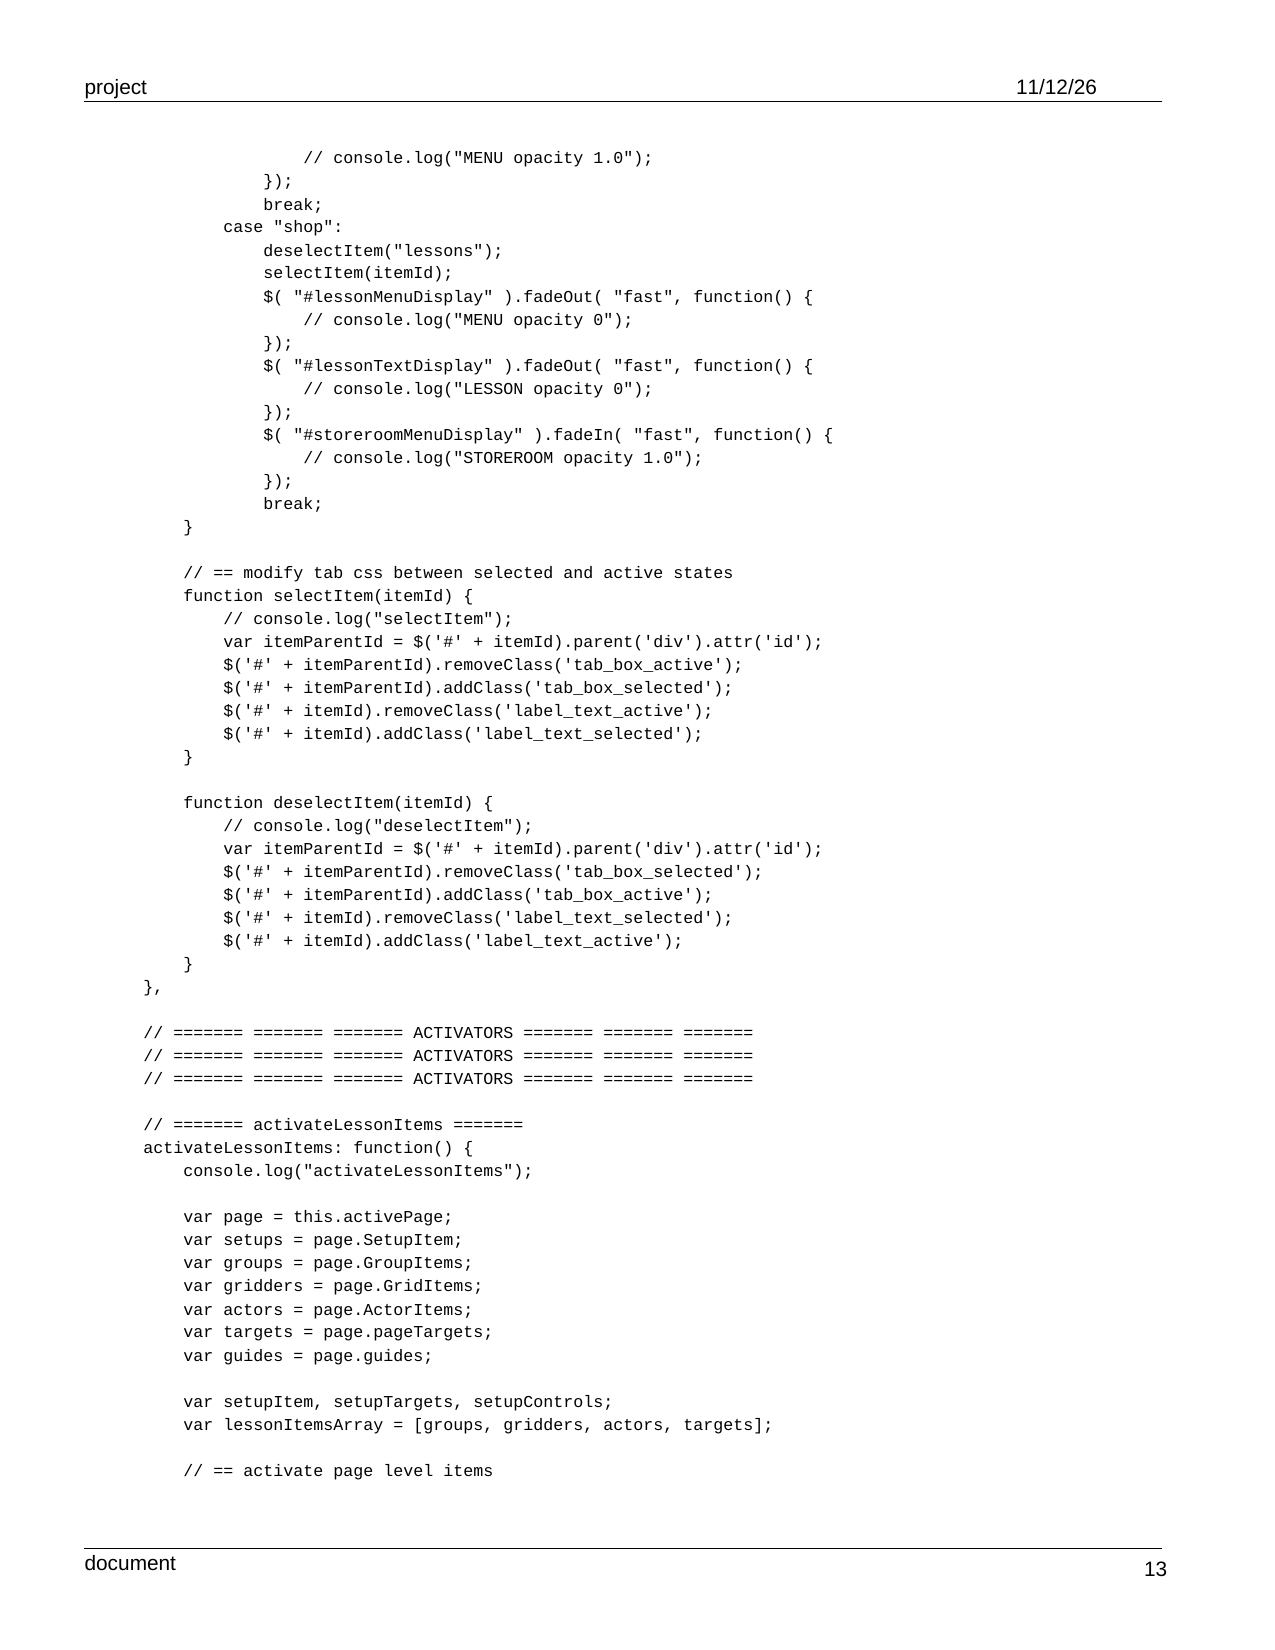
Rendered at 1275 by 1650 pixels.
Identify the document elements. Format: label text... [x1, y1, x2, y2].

text break; [103, 196, 1162, 215]
text $('#' + itemId).removeClass('label_text_active'); [103, 702, 1162, 721]
text var targets = page.pageTargets; [103, 1324, 1162, 1343]
text var lessonItemsArray = [groups, gridders, actors, targets]; [103, 1416, 1162, 1435]
text $('#' + itemId).removeClass('label_text_selected'); [103, 910, 1162, 928]
text // console.log("MENU opacity 0"); [103, 311, 1162, 330]
text // ======= ======= ======= ACTIVATORS ======= ======= ======= [103, 1071, 1162, 1090]
text var guides = page.guides; [103, 1347, 1162, 1366]
text } [103, 748, 1162, 767]
text var setups = page.SetupItem; [103, 1232, 1162, 1251]
text var gridders = page.GridItems; [103, 1278, 1162, 1297]
text $('#' + itemParentId).addClass('tab_box_active'); [103, 887, 1162, 906]
text // console.log("LESSON opacity 0"); [103, 380, 1162, 399]
text // == activate page level items [103, 1462, 1162, 1481]
text }); [103, 472, 1162, 491]
text $( "#storeroomMenuDisplay" ).fadeIn( "fast", function() { [103, 426, 1162, 445]
text $('#' + itemParentId).removeClass('tab_box_selected'); [103, 864, 1162, 882]
text var itemParentId = $('#' + itemId).parent('div').attr('id'); [103, 633, 1162, 652]
text $('#' + itemParentId).addClass('tab_box_selected'); [103, 679, 1162, 698]
text function deselectItem(itemId) { [103, 794, 1162, 813]
text var setupItem, setupTargets, setupControls; [103, 1393, 1162, 1412]
text function selectItem(itemId) { [103, 587, 1162, 606]
text $( "#lessonTextDisplay" ).fadeOut( "fast", function() { [103, 357, 1162, 376]
text case "shop": [103, 219, 1162, 238]
text // console.log("deselectItem"); [103, 818, 1162, 836]
text console.log("activateLessonItems"); [103, 1163, 1162, 1182]
text $('#' + itemId).addClass('label_text_selected'); [103, 726, 1162, 744]
text $( "#lessonMenuDisplay" ).fadeOut( "fast", function() { [103, 288, 1162, 307]
text }); [103, 173, 1162, 192]
text } [103, 956, 1162, 974]
text selectItem(itemId); [103, 265, 1162, 284]
text deselectItem("lessons"); [103, 242, 1162, 261]
text // console.log("STOREROOM opacity 1.0"); [103, 449, 1162, 468]
text $('#' + itemParentId).removeClass('tab_box_active'); [103, 656, 1162, 675]
text var itemParentId = $('#' + itemId).parent('div').attr('id'); [103, 841, 1162, 859]
text $('#' + itemId).addClass('label_text_active'); [103, 933, 1162, 952]
text // ======= activateLessonItems ======= [103, 1117, 1162, 1136]
text } [103, 518, 1162, 537]
text }); [103, 334, 1162, 353]
text // console.log("selectItem"); [103, 610, 1162, 629]
text activateLessonItems: function() { [103, 1140, 1162, 1159]
text var page = this.activePage; [103, 1209, 1162, 1228]
text }); [103, 403, 1162, 422]
text var groups = page.GroupItems; [103, 1255, 1162, 1274]
text var actors = page.ActorItems; [103, 1301, 1162, 1320]
text // == modify tab css between selected and active states [103, 564, 1162, 583]
text break; [103, 495, 1162, 514]
text // ======= ======= ======= ACTIVATORS ======= ======= ======= [103, 1025, 1162, 1044]
text // ======= ======= ======= ACTIVATORS ======= ======= ======= [103, 1048, 1162, 1067]
text }, [103, 979, 1162, 998]
text // console.log("MENU opacity 1.0"); [103, 150, 1162, 169]
